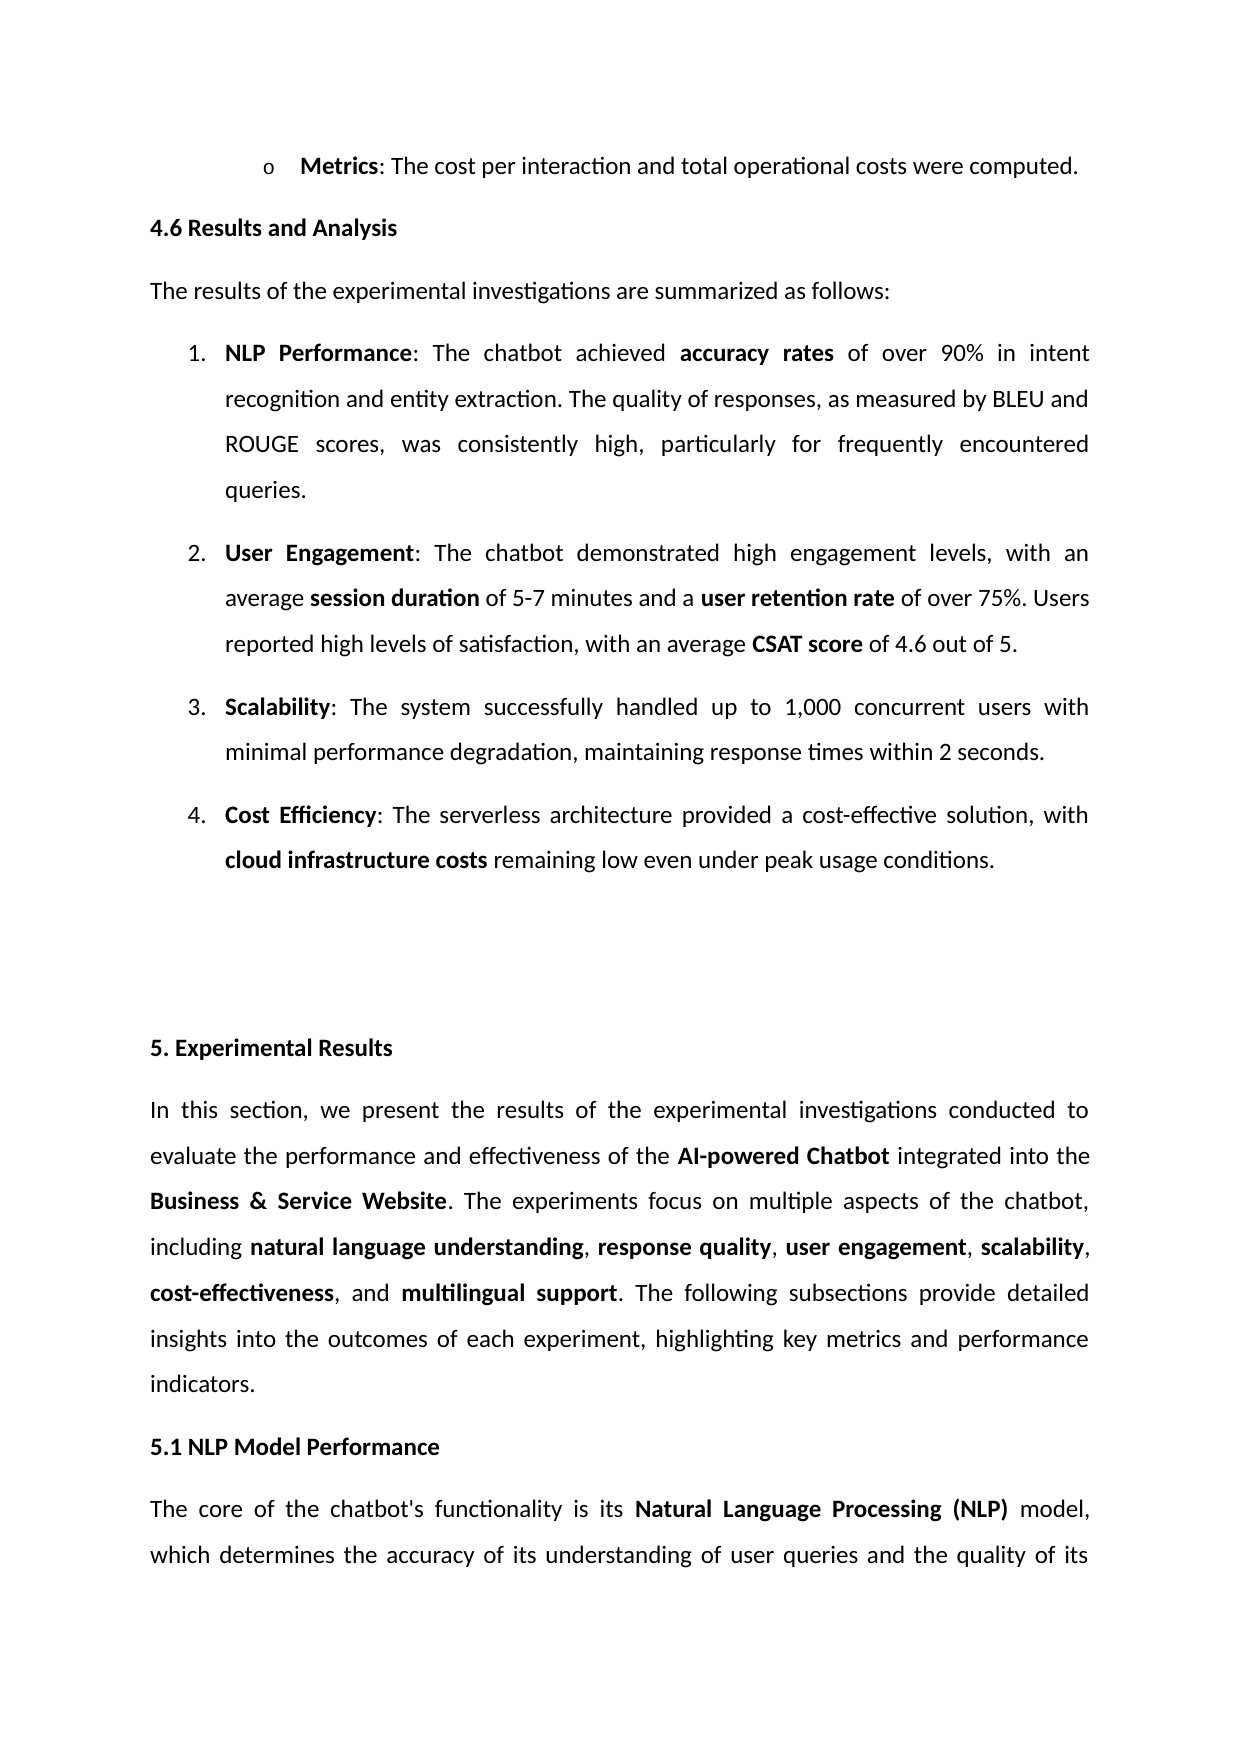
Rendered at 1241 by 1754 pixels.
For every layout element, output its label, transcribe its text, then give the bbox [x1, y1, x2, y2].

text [150, 1493, 1090, 1569]
list Scalability: The system successfully handled up to 1,000 concurrent users with minimal performance degradation, maintaining response times within 2 seconds. [187, 691, 1090, 767]
list Cost Efficiency: The serverless architecture provided a cost-effective solution, with cloud infrastructure costs remaining low even under peak usage conditions. [187, 799, 1090, 875]
list User Engagement: The chatbot demonstrated high engagement levels, with an average session duration of 5-7 minutes and a user retention rate of over 75%. Users reported high levels of satisfaction, with an average CSAT score of 4.6 out of 5. [187, 537, 1090, 659]
text 5. Experimental Results [150, 1032, 1090, 1062]
list NLP Performance: The chatbot achieved accuracy rates of over 90% in intent recognition and entity extraction. The quality of responses, as measured by BLEU and ROUGE scores, was consistently high, particularly for frequently encountered queries. [187, 337, 1090, 505]
list Metrics: The cost per interaction and total operational costs were computed. [262, 150, 1090, 181]
text 4.6 Results and Analysis [150, 212, 1090, 243]
text In this section, we present the results of the experimental investigations conducted to evaluate the performance and effectiveness of the AI-powered Chatbot integrated into the Business & Service Website. The experiments focus on multiple aspects of the chatbot, including natural language understanding, response quality, user engagement, scalability, cost-effectiveness, and multilingual support. The following subsections provide detailed insights into the outcomes of each experiment, highlighting key metrics and performance indicators. [150, 1094, 1090, 1399]
text The results of the experimental investigations are summarized as follows: [150, 275, 1090, 305]
text 5.1 NLP Model Performance [150, 1431, 1090, 1461]
